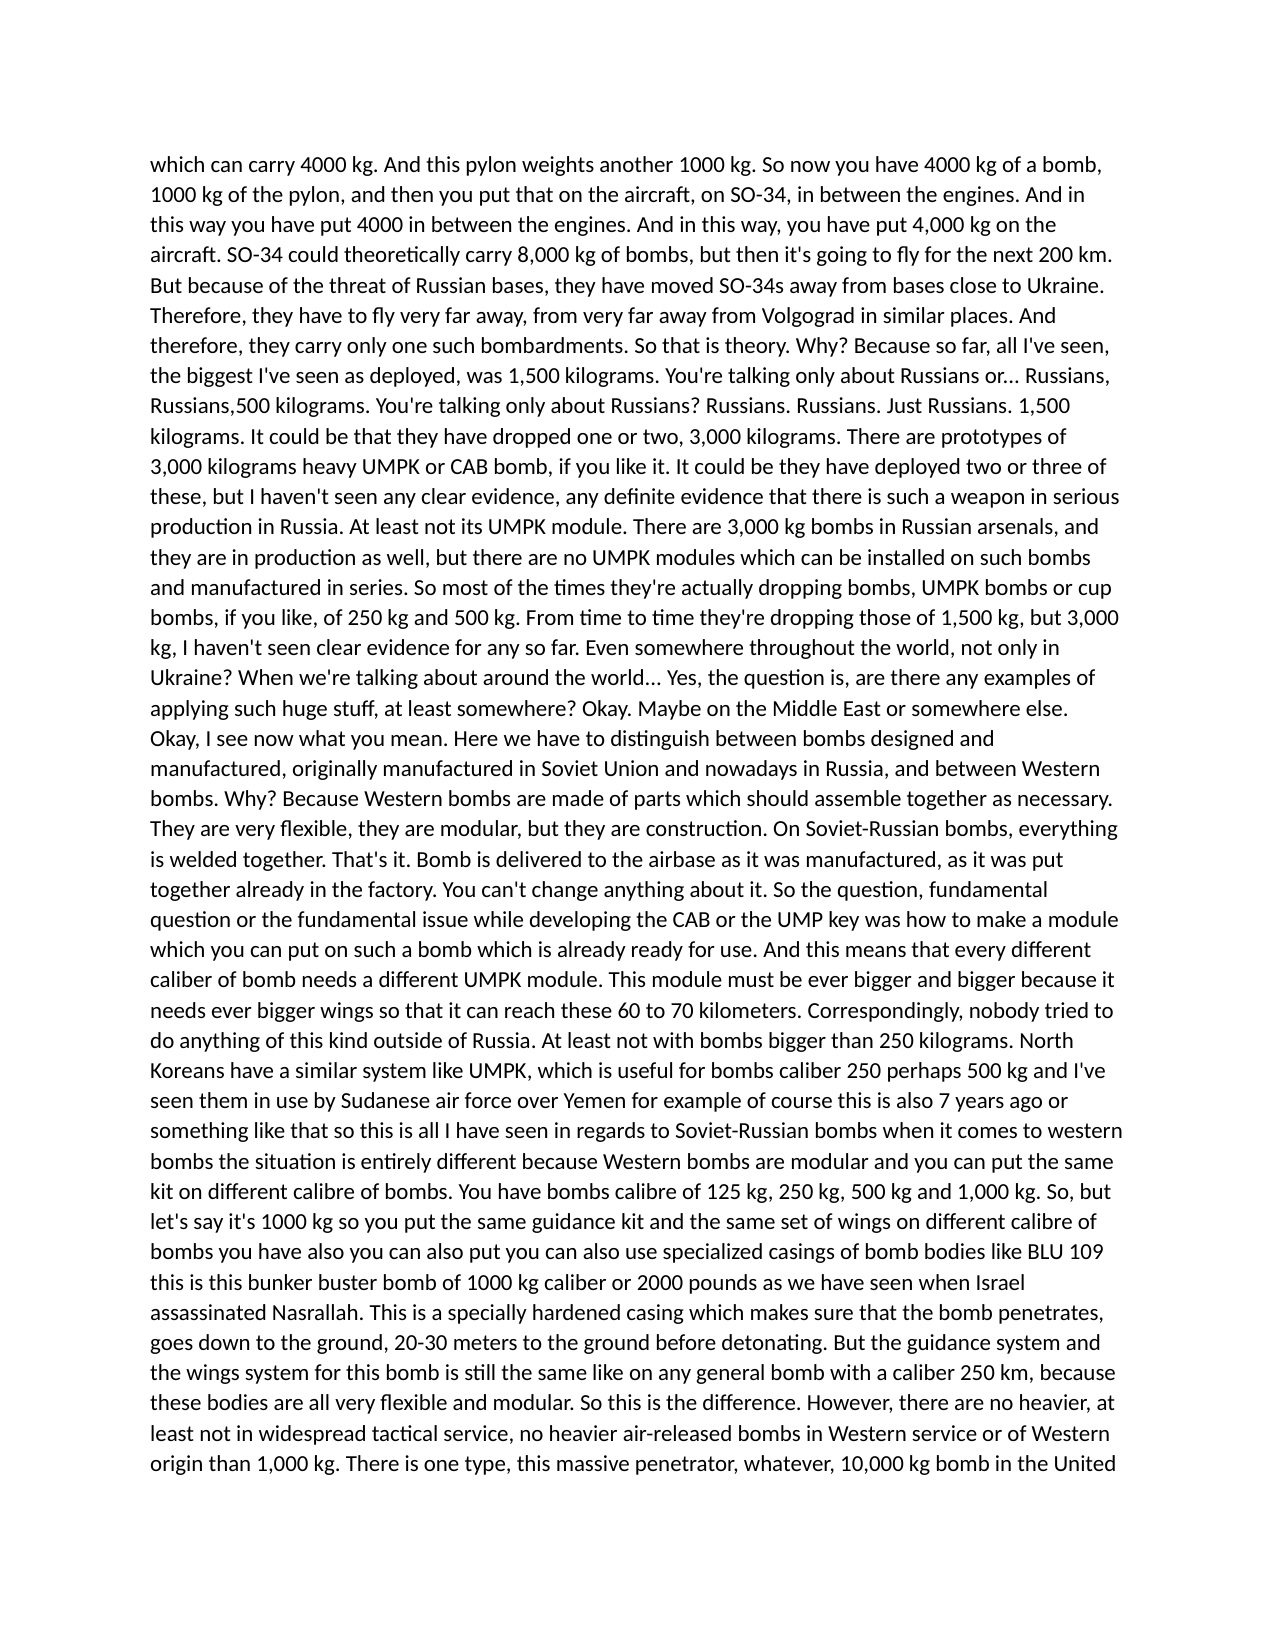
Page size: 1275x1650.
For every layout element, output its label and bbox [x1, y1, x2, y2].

text [150, 150, 1125, 1477]
